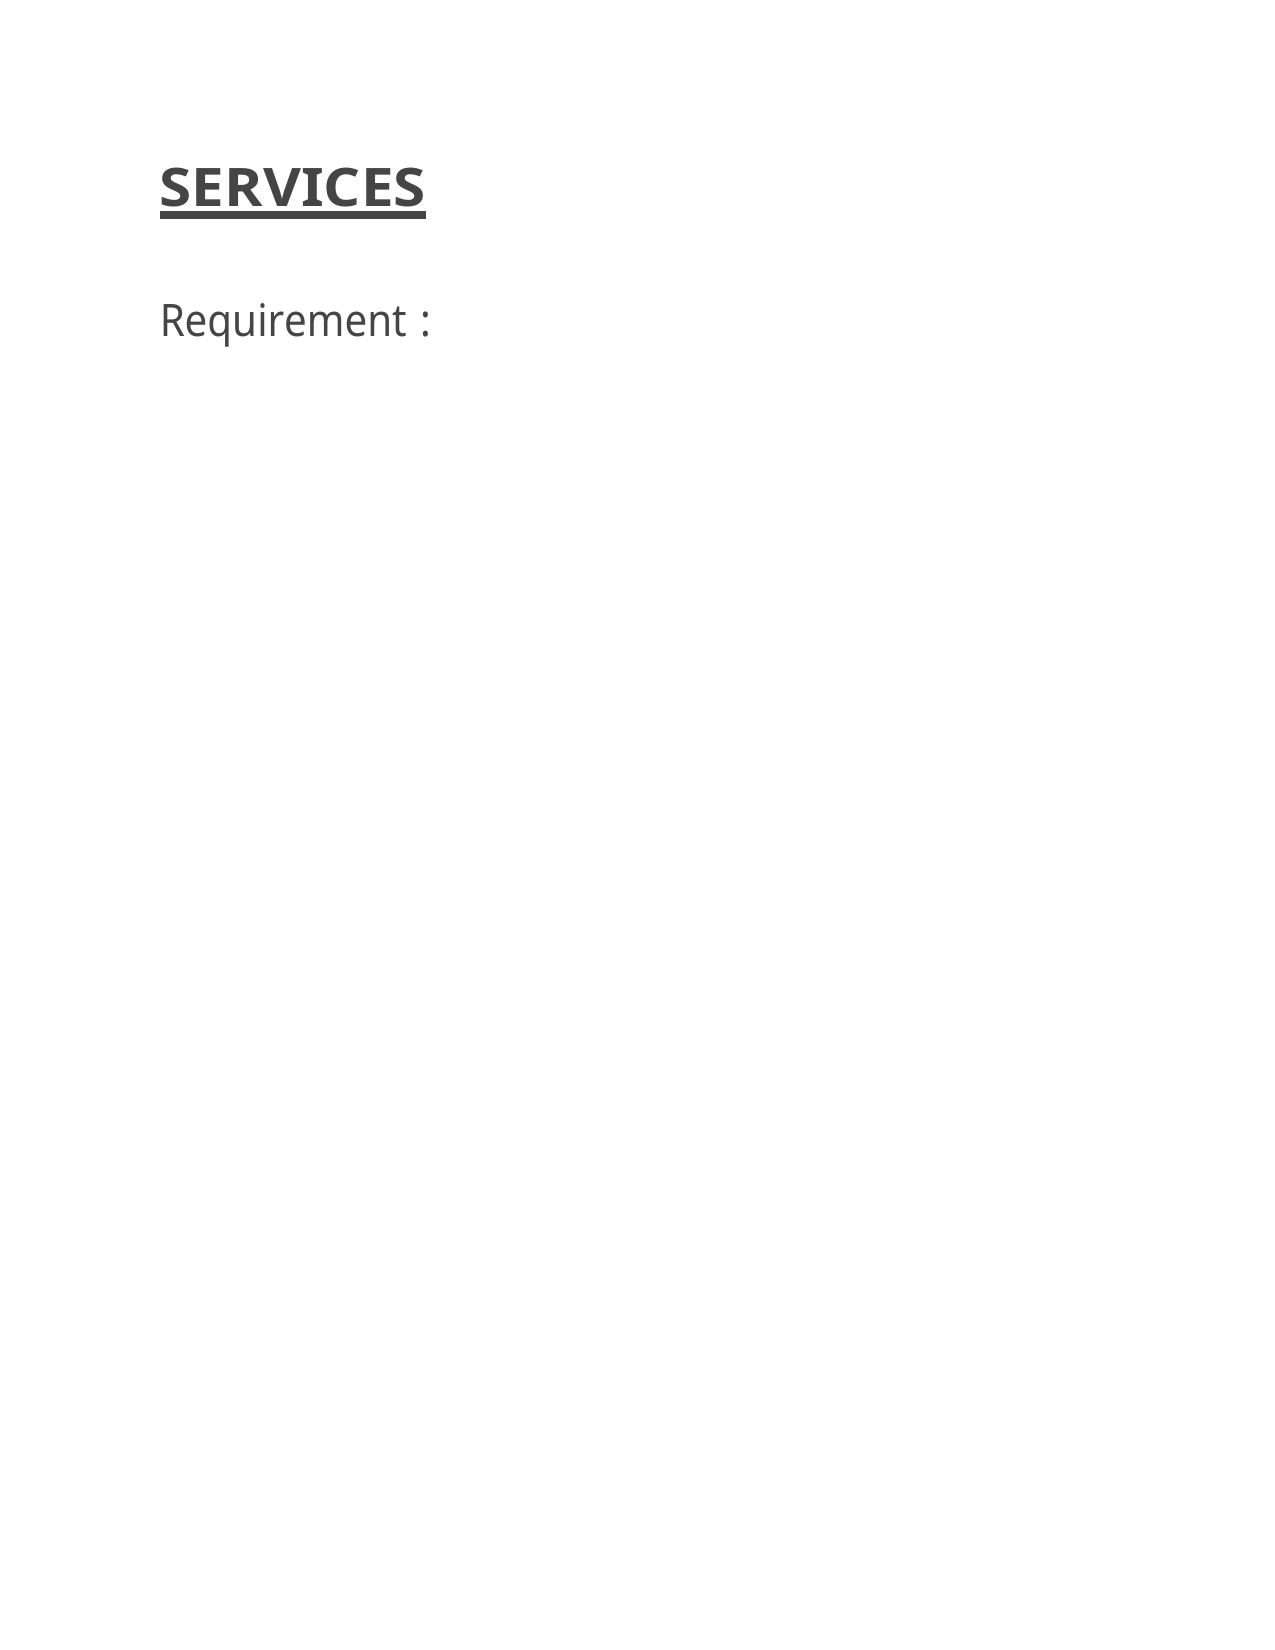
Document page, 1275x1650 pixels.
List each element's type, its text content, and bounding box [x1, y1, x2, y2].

subtitle SERVICES [159, 150, 1127, 222]
text Requirement : [159, 288, 1127, 349]
